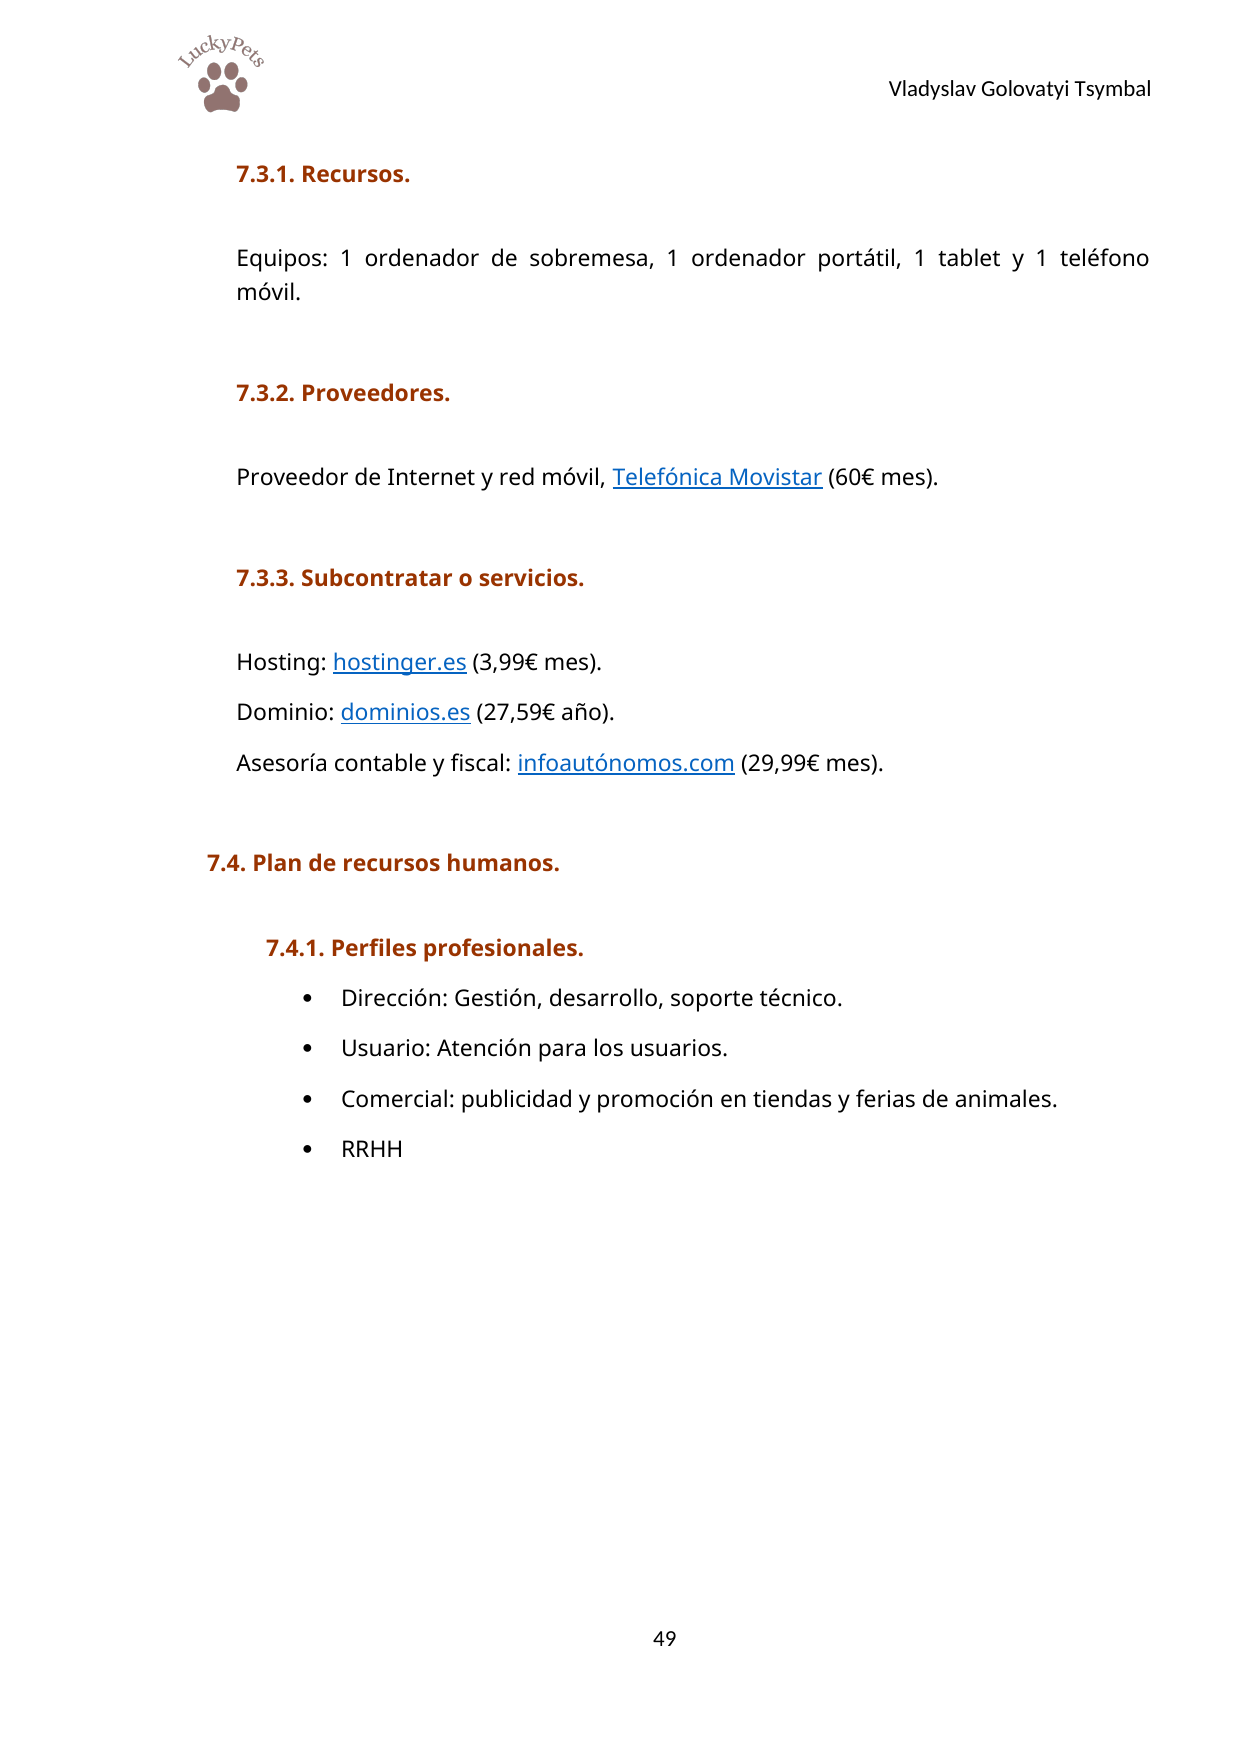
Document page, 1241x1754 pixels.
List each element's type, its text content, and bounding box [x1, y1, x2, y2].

text Hosting: hostinger.es (3,99€ mes). [236, 646, 1152, 677]
text 7.4.1. Perfiles profesionales. [266, 932, 1152, 963]
list RRHH [303, 1133, 1152, 1164]
subtitle 7.3.1. Recursos. [236, 158, 1152, 189]
text Asesoría contable y fiscal: infoautónomos.com (29,99€ mes). [236, 747, 1152, 778]
text Dominio: dominios.es (27,59€ año). [236, 696, 1152, 727]
text Proveedor de Internet y red móvil, Telefónica Movistar (60€ mes). [236, 461, 1152, 492]
list Comercial: publicidad y promoción en tiendas y ferias de animales. [303, 1083, 1152, 1114]
subtitle 7.3.3. Subcontratar o servicios. [236, 562, 1152, 593]
subtitle 7.3.2. Proveedores. [236, 377, 1152, 408]
text Equipos: 1 ordenador de sobremesa, 1 ordenador portátil, 1 tablet y 1 teléfono móvil. [236, 242, 1152, 307]
list Usuario: Atención para los usuarios. [303, 1032, 1152, 1064]
picture [177, 27, 268, 118]
subtitle 7.4. Plan de recursos humanos. [207, 847, 1152, 879]
list Dirección: Gestión, desarrollo, soporte técnico. [303, 982, 1152, 1013]
